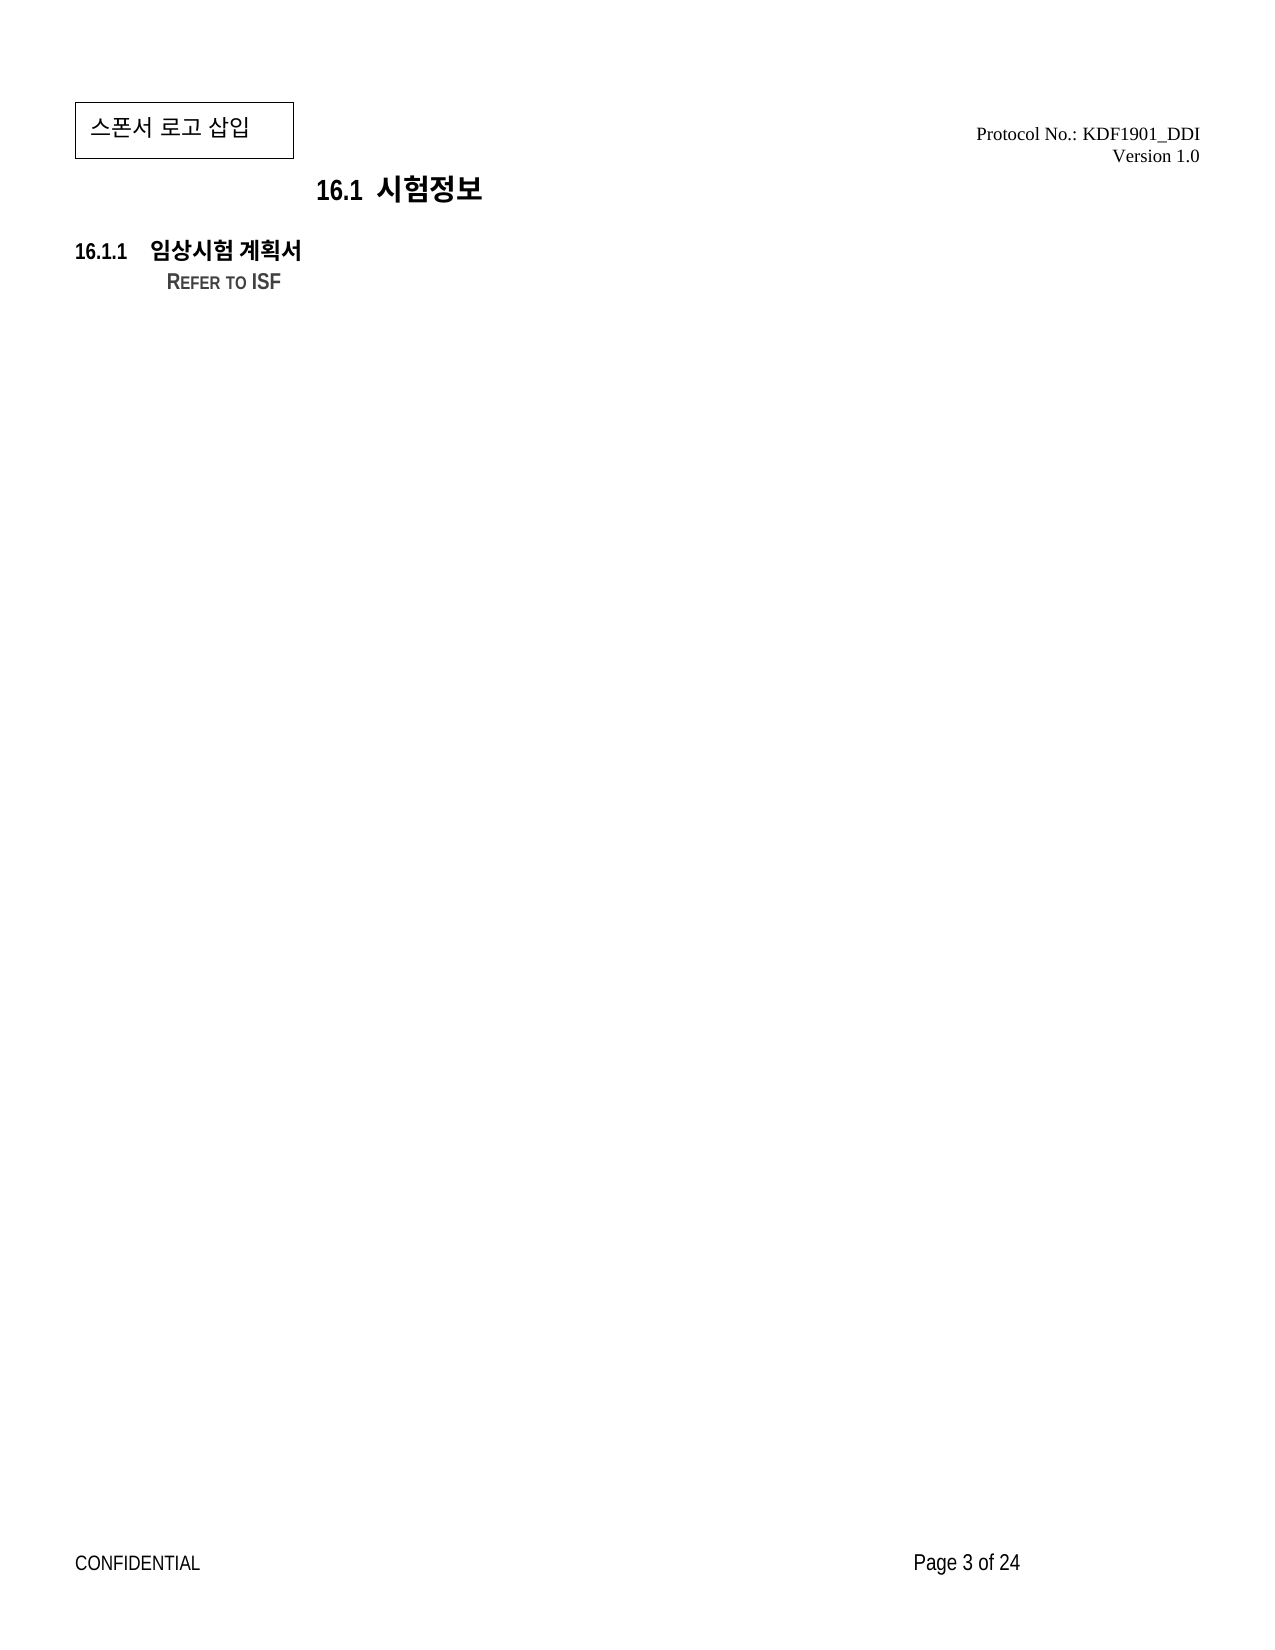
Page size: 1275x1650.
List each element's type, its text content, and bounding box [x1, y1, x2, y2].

text Refer to ISF [167, 268, 1200, 295]
subtitle 시험정보 [75, 166, 1200, 208]
subtitle 임상시험 계획서 [75, 232, 1200, 266]
